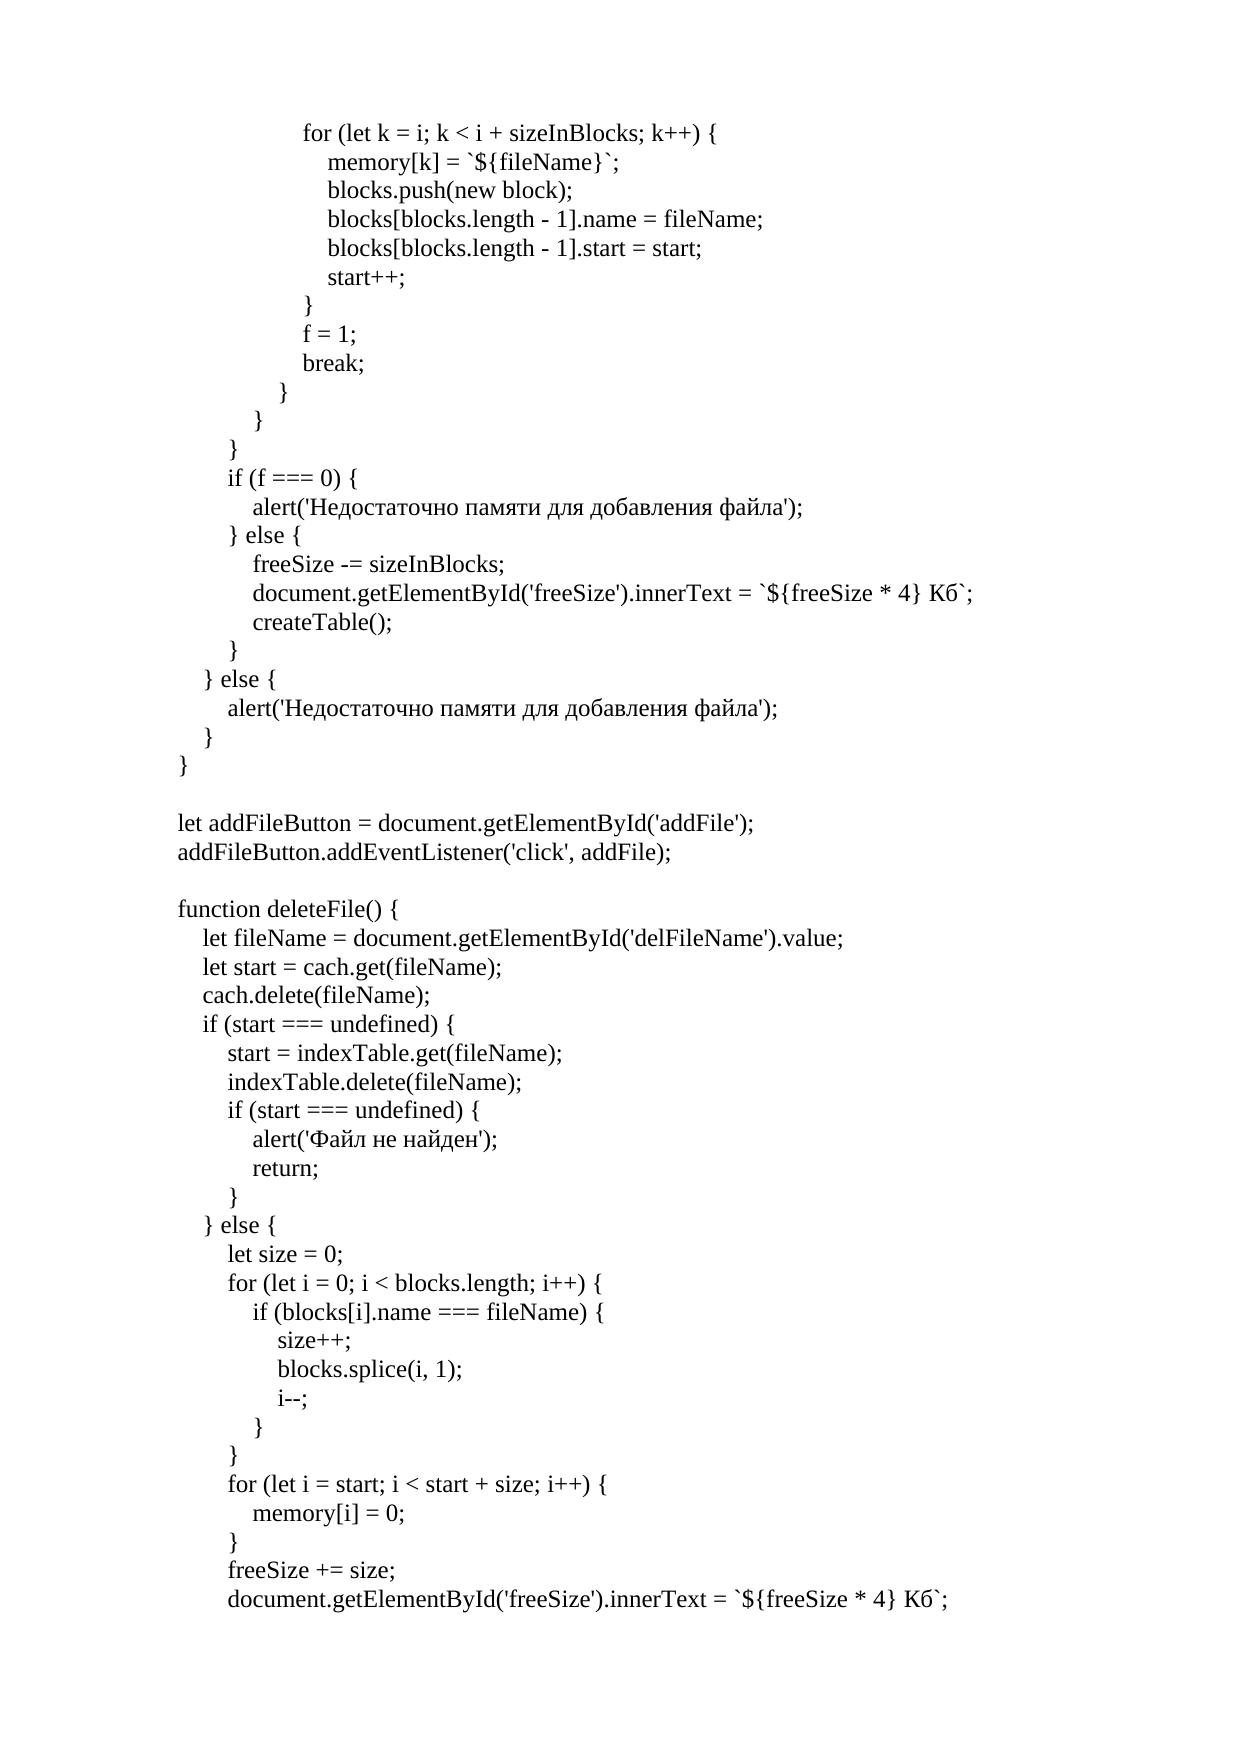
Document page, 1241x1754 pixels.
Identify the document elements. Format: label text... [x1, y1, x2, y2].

text let addFileButton = document.getElementById('addFile'); [177, 808, 1181, 837]
text function deleteFile() { [177, 894, 1181, 923]
text f = 1; [177, 319, 1181, 348]
text alert('Недостаточно памяти для добавления файла'); [177, 492, 1181, 521]
text indexTable.delete(fileName); [177, 1067, 1181, 1096]
text } [177, 1527, 1181, 1556]
text } [177, 406, 1181, 434]
text return; [177, 1153, 1181, 1182]
text } [177, 434, 1181, 463]
text let start = cach.get(fileName); [177, 952, 1181, 981]
text createTable(); [177, 607, 1181, 636]
text if (f === 0) { [177, 463, 1181, 492]
text if (start === undefined) { [177, 1096, 1181, 1124]
text } [177, 636, 1181, 664]
text } else { [177, 521, 1181, 549]
text i--; [177, 1383, 1181, 1412]
text start = indexTable.get(fileName); [177, 1038, 1181, 1067]
text break; [177, 348, 1181, 377]
text blocks[blocks.length - 1].start = start; [177, 233, 1181, 262]
text memory[i] = 0; [177, 1498, 1181, 1527]
text } [177, 291, 1181, 319]
text } [177, 377, 1181, 406]
text } [177, 751, 1181, 779]
text blocks.push(new block); [177, 176, 1181, 204]
text } else { [177, 1211, 1181, 1239]
text size++; [177, 1326, 1181, 1354]
text } [177, 1441, 1181, 1469]
text freeSize += size; [177, 1556, 1181, 1584]
text if (blocks[i].name === fileName) { [177, 1297, 1181, 1326]
text blocks[blocks.length - 1].name = fileName; [177, 204, 1181, 233]
text } [177, 722, 1181, 751]
text } [177, 1412, 1181, 1441]
text if (start === undefined) { [177, 1009, 1181, 1038]
text } else { [177, 664, 1181, 693]
text alert('Недостаточно памяти для добавления файла'); [177, 693, 1181, 722]
text blocks.splice(i, 1); [177, 1354, 1181, 1383]
text alert('Файл не найден'); [177, 1124, 1181, 1153]
text let size = 0; [177, 1239, 1181, 1268]
text document.getElementById('freeSize').innerText = `${freeSize * 4} Кб`; [177, 578, 1181, 607]
text for (let k = i; k < i + sizeInBlocks; k++) { [177, 118, 1181, 147]
text for (let i = 0; i < blocks.length; i++) { [177, 1268, 1181, 1297]
text let fileName = document.getElementById('delFileName').value; [177, 923, 1181, 952]
text memory[k] = `${fileName}`; [177, 147, 1181, 176]
text for (let i = start; i < start + size; i++) { [177, 1469, 1181, 1498]
text cach.delete(fileName); [177, 981, 1181, 1009]
text freeSize -= sizeInBlocks; [177, 549, 1181, 578]
text addFileButton.addEventListener('click', addFile); [177, 837, 1181, 866]
text start++; [177, 262, 1181, 291]
text } [177, 1182, 1181, 1211]
text document.getElementById('freeSize').innerText = `${freeSize * 4} Кб`; [177, 1584, 1181, 1613]
